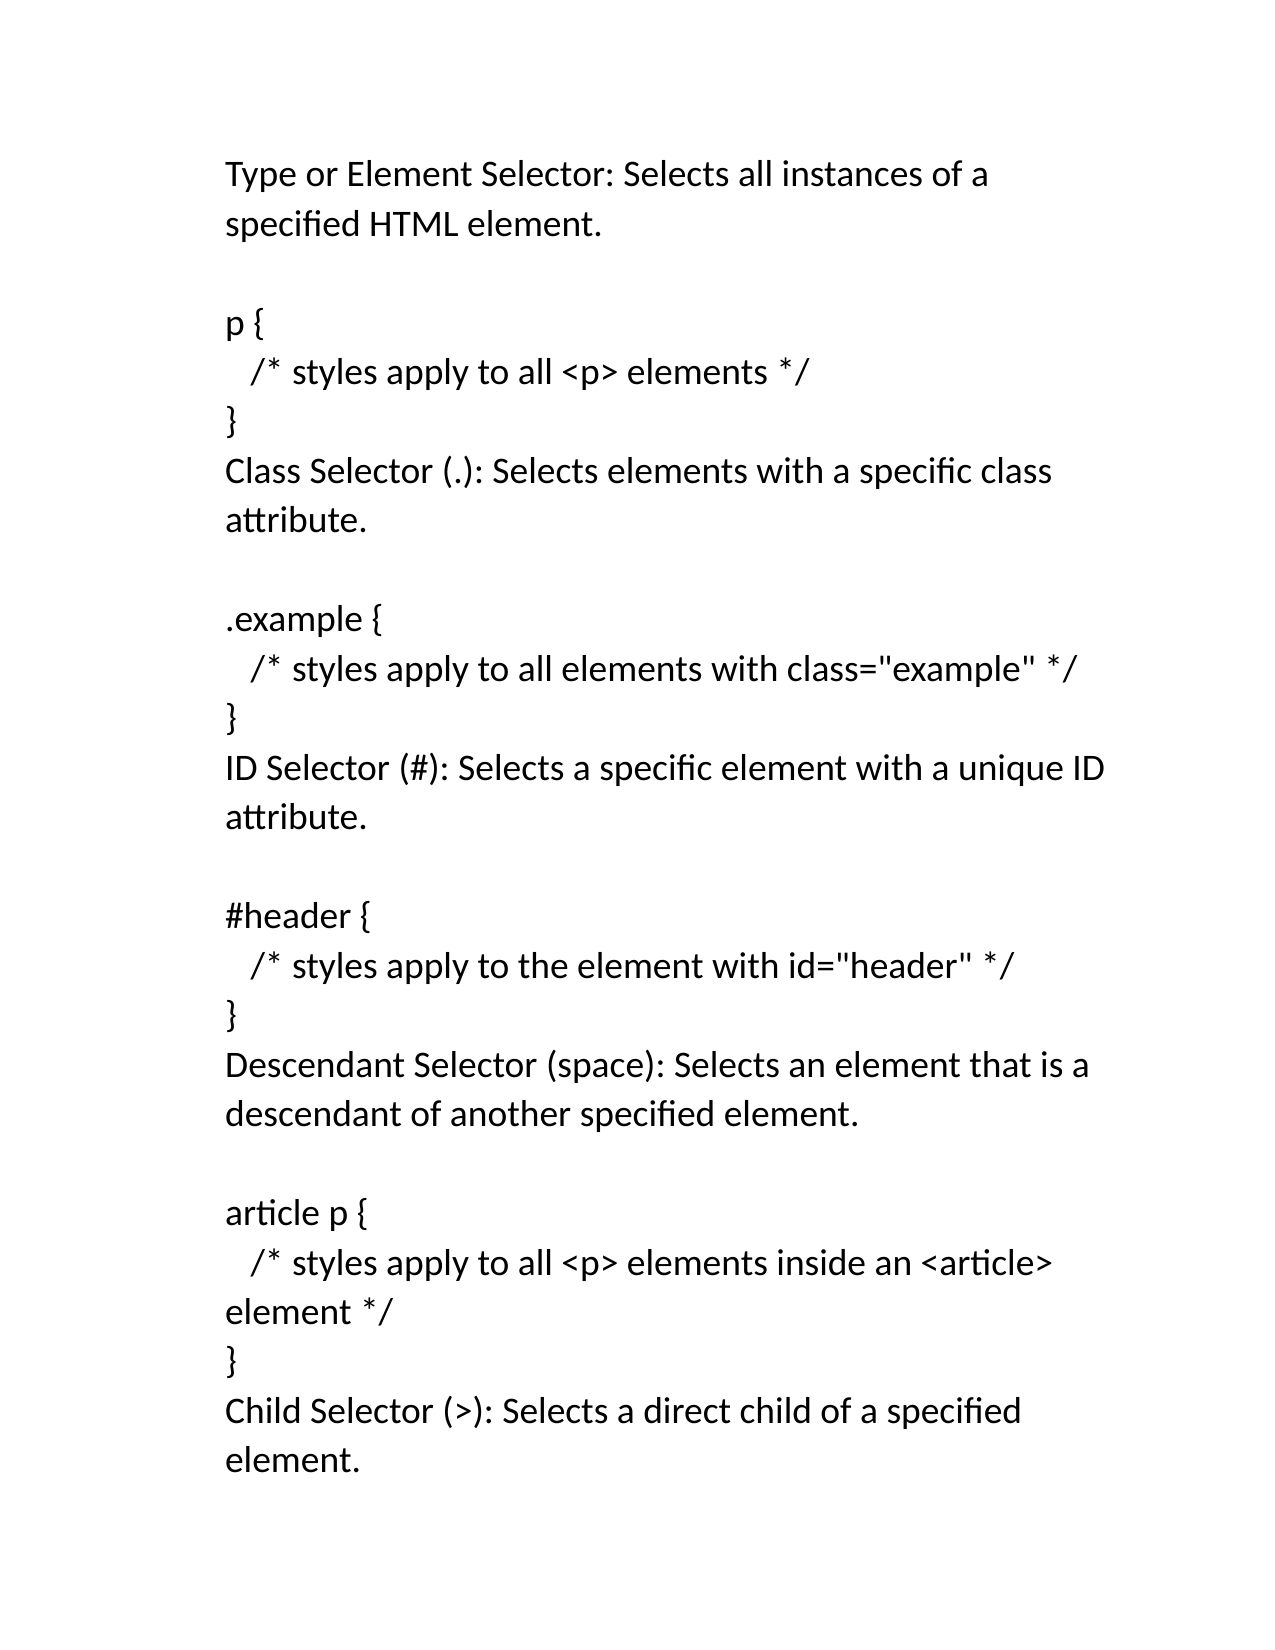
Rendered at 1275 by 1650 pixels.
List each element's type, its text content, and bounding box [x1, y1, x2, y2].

list } [225, 1337, 1125, 1383]
list article p { [225, 1189, 1125, 1235]
list Descendant Selector (space): Selects an element that is a descendant of another specified element. [225, 1041, 1125, 1136]
list } [225, 991, 1125, 1037]
list /* styles apply to the element with id="header" */ [225, 942, 1125, 987]
list Type or Element Selector: Selects all instances of a specified HTML element. [225, 150, 1125, 245]
list /* styles apply to all <p> elements */ [225, 348, 1125, 394]
list .example { [225, 595, 1125, 641]
list #header { [225, 892, 1125, 938]
list Class Selector (.): Selects elements with a specific class attribute. [225, 447, 1125, 542]
list } [225, 397, 1125, 443]
list /* styles apply to all elements with class="example" */ [225, 645, 1125, 691]
list p { [225, 298, 1125, 344]
list /* styles apply to all <p> elements inside an <article> element */ [225, 1238, 1125, 1334]
list } [225, 694, 1125, 740]
list ID Selector (#): Selects a specific element with a unique ID attribute. [225, 744, 1125, 839]
list Child Selector (>): Selects a direct child of a specified element. [225, 1387, 1125, 1482]
